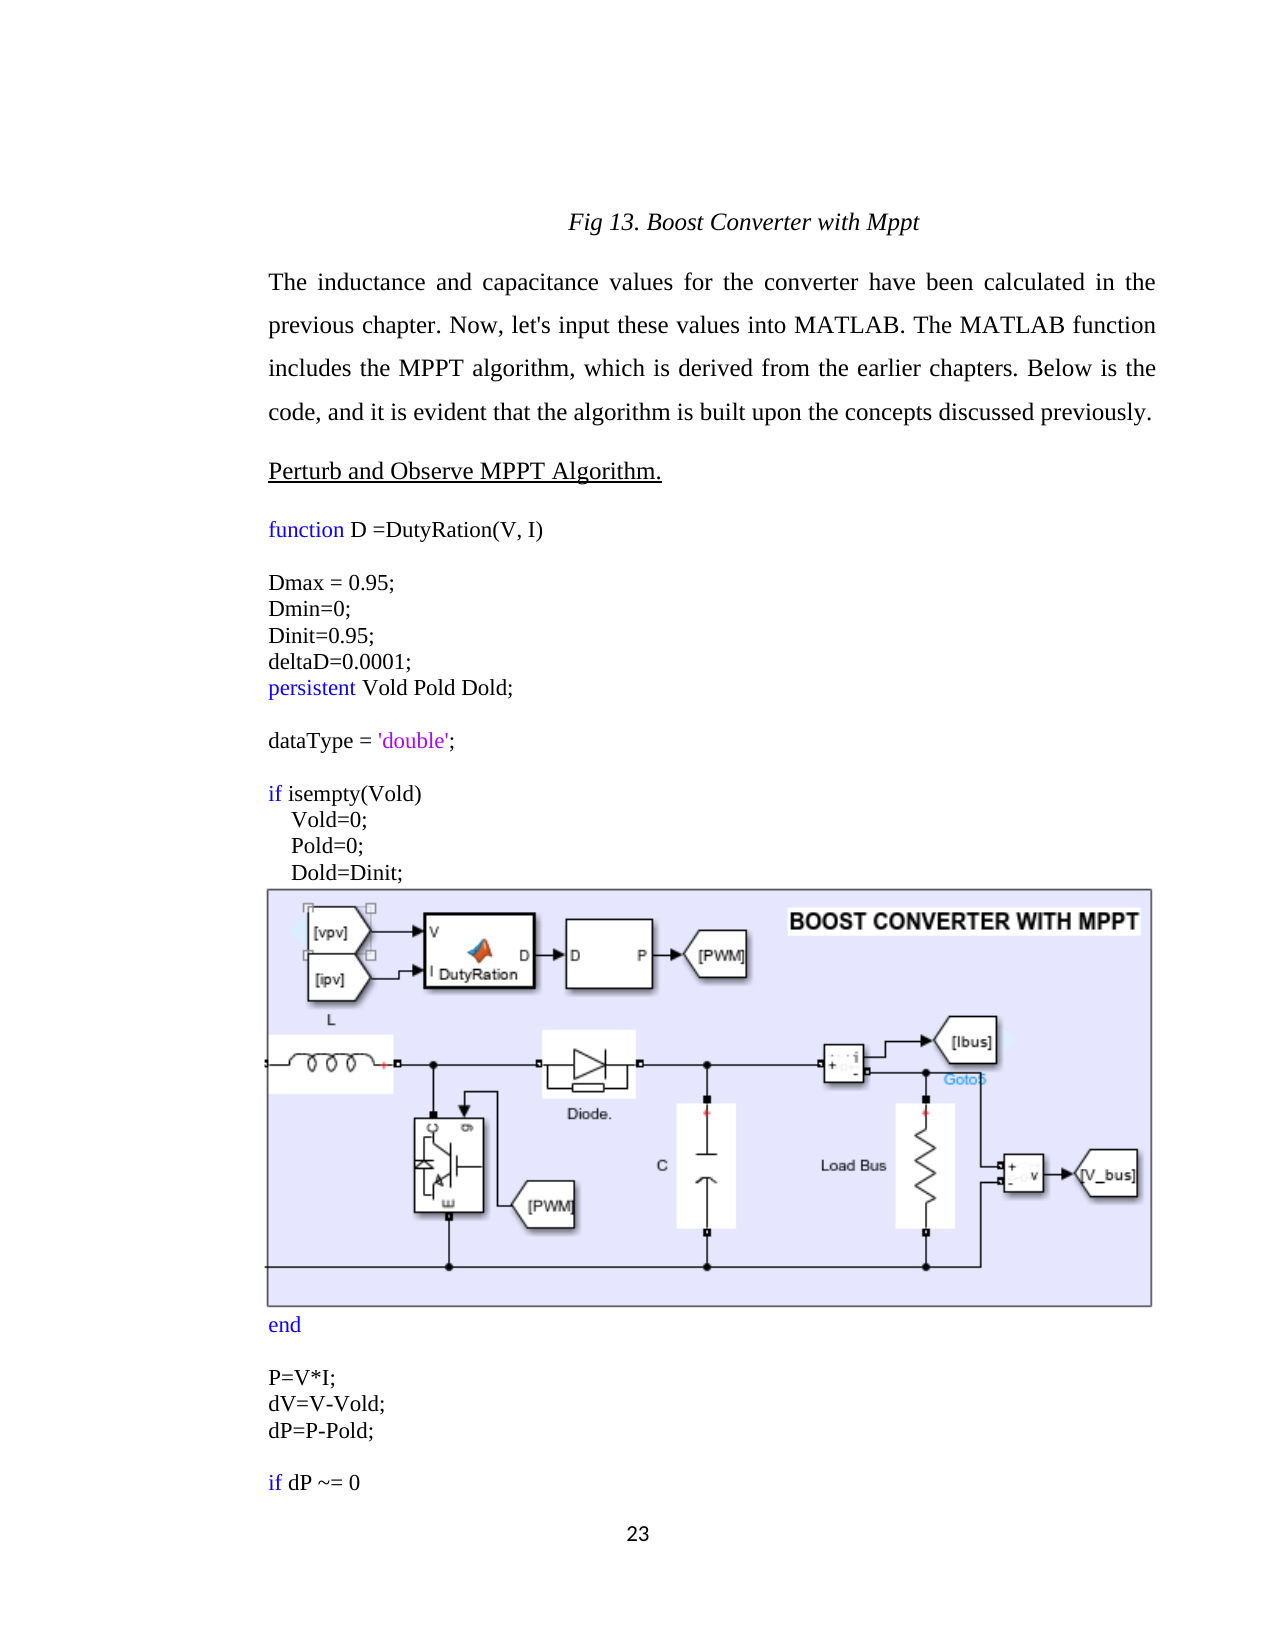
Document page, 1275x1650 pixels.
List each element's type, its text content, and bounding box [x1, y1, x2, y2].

text Pold=0; [268, 832, 1157, 859]
text dV=V-Vold; [268, 1390, 1157, 1417]
text Fig 13. Boost Converter with Mppt [568, 207, 1157, 236]
picture [264, 886, 1157, 1312]
text The inductance and capacitance values for the converter have been calculated in the previous chapter. Now, let's input these values into MATLAB. The MATLAB function includes the MPPT algorithm, which is derived from the earlier chapters. Below is the code, and it is evident that the algorithm is built upon the concepts discussed previously. [268, 267, 1157, 425]
text Dmax = 0.95; [268, 569, 1157, 595]
text Dinit=0.95; [268, 622, 1157, 648]
text Dold=Dinit; [268, 859, 1157, 885]
text if dP ~= 0 [268, 1469, 1157, 1496]
text dataType = 'double'; [268, 727, 1157, 753]
text deltaD=0.0001; [268, 648, 1157, 674]
text P=V*I; [268, 1364, 1157, 1390]
text dP=P-Pold; [268, 1417, 1157, 1443]
text Vold=0; [268, 806, 1157, 832]
text Perturb and Observe MPPT Algorithm. [268, 456, 1157, 485]
text function D =DutyRation(V, I) [268, 516, 1157, 543]
text persistent Vold Pold Dold; [268, 674, 1157, 701]
text end [268, 1312, 1157, 1338]
text Dmin=0; [268, 595, 1157, 622]
text if isempty(Vold) [268, 780, 1157, 806]
